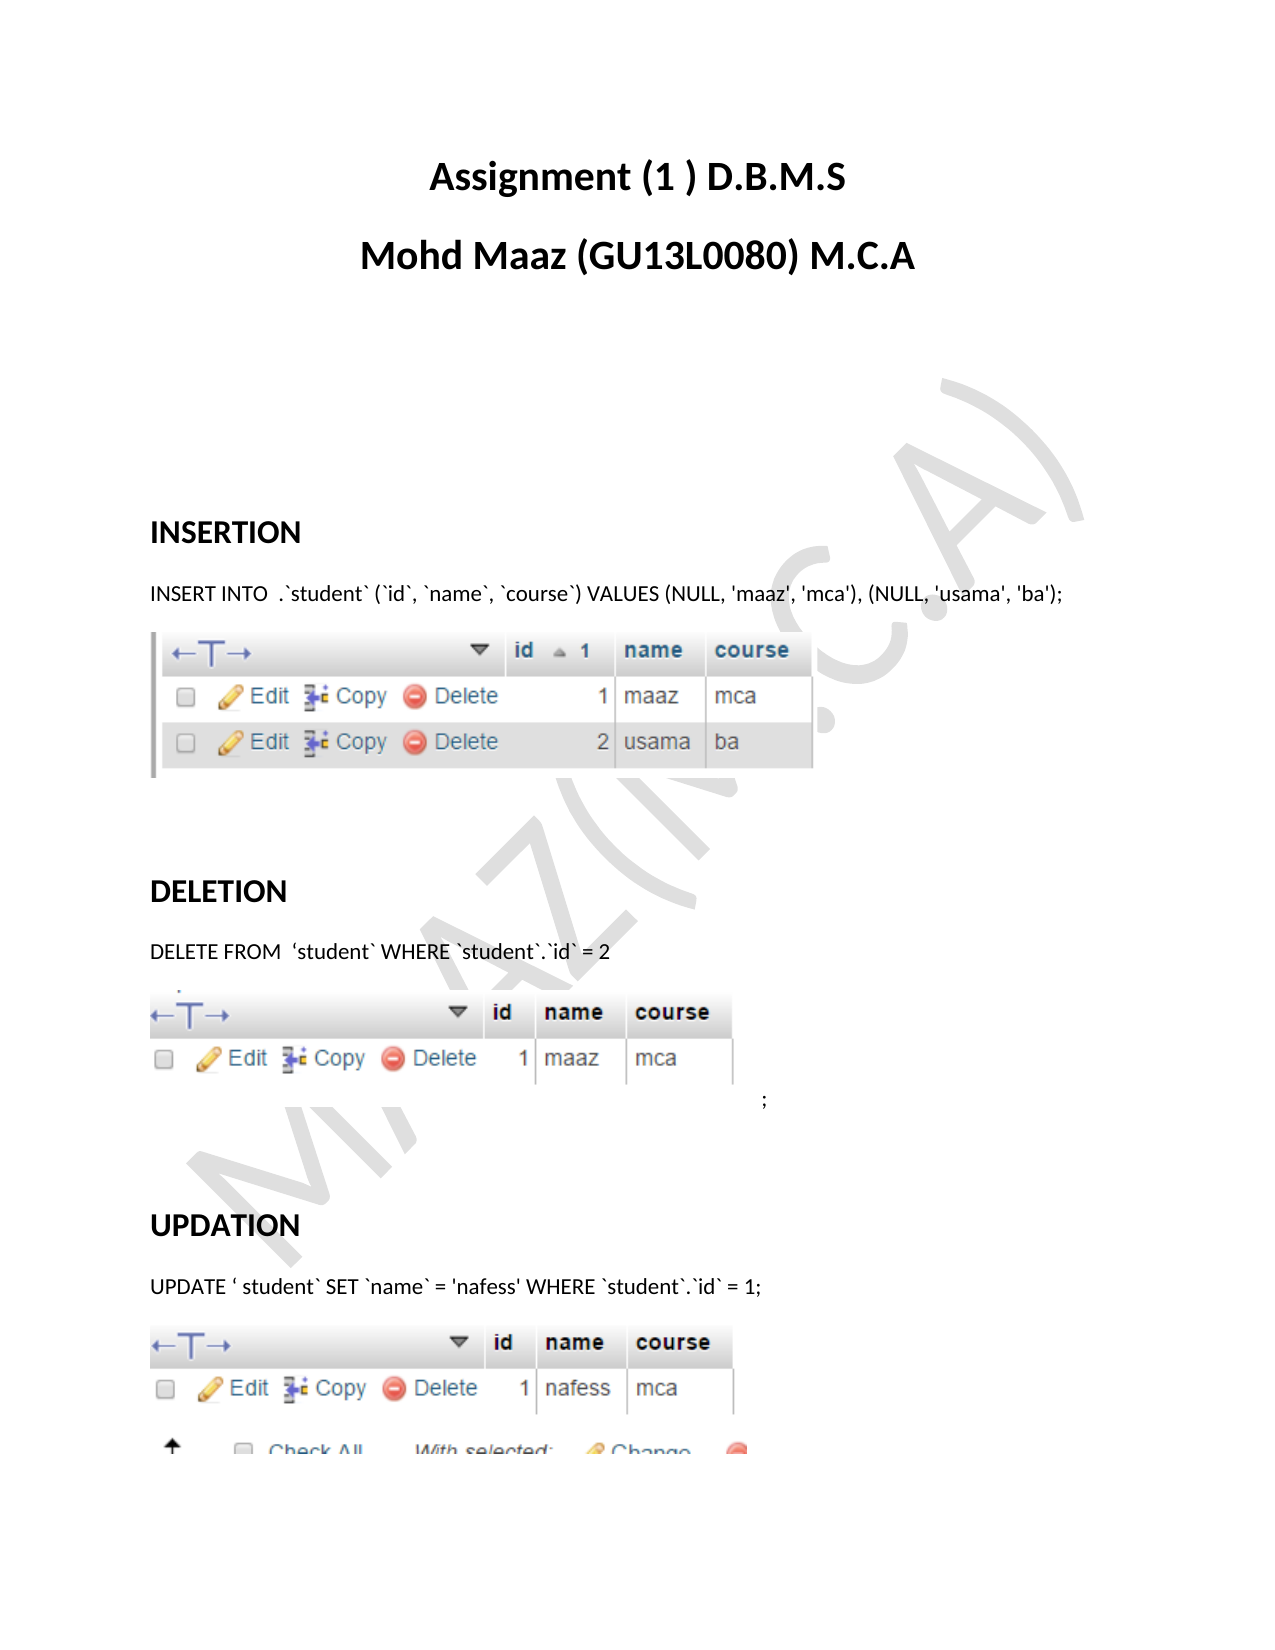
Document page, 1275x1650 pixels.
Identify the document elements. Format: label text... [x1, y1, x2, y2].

picture [150, 990, 762, 1107]
picture [150, 632, 818, 778]
text DELETE FROM ‘student` WHERE `student`.`id` = 2 [150, 937, 1125, 966]
picture [150, 1325, 747, 1454]
text INSERT INTO .`student` (`id`, `name`, `course`) VALUES (NULL, 'maaz', 'mca'), (NULL, 'usama', 'ba'); [150, 579, 1125, 607]
text Assignment (1 ) D.B.M.S [150, 150, 1125, 201]
text UPDATION [150, 1204, 1125, 1245]
text UPDATE ‘ student` SET `name` = 'nafess' WHERE `student`.`id` = 1; [150, 1272, 1125, 1300]
text DELETION [150, 870, 1125, 911]
text Mohd Maaz (GU13L0080) M.C.A [150, 229, 1125, 280]
text INSERTION [150, 511, 1125, 552]
